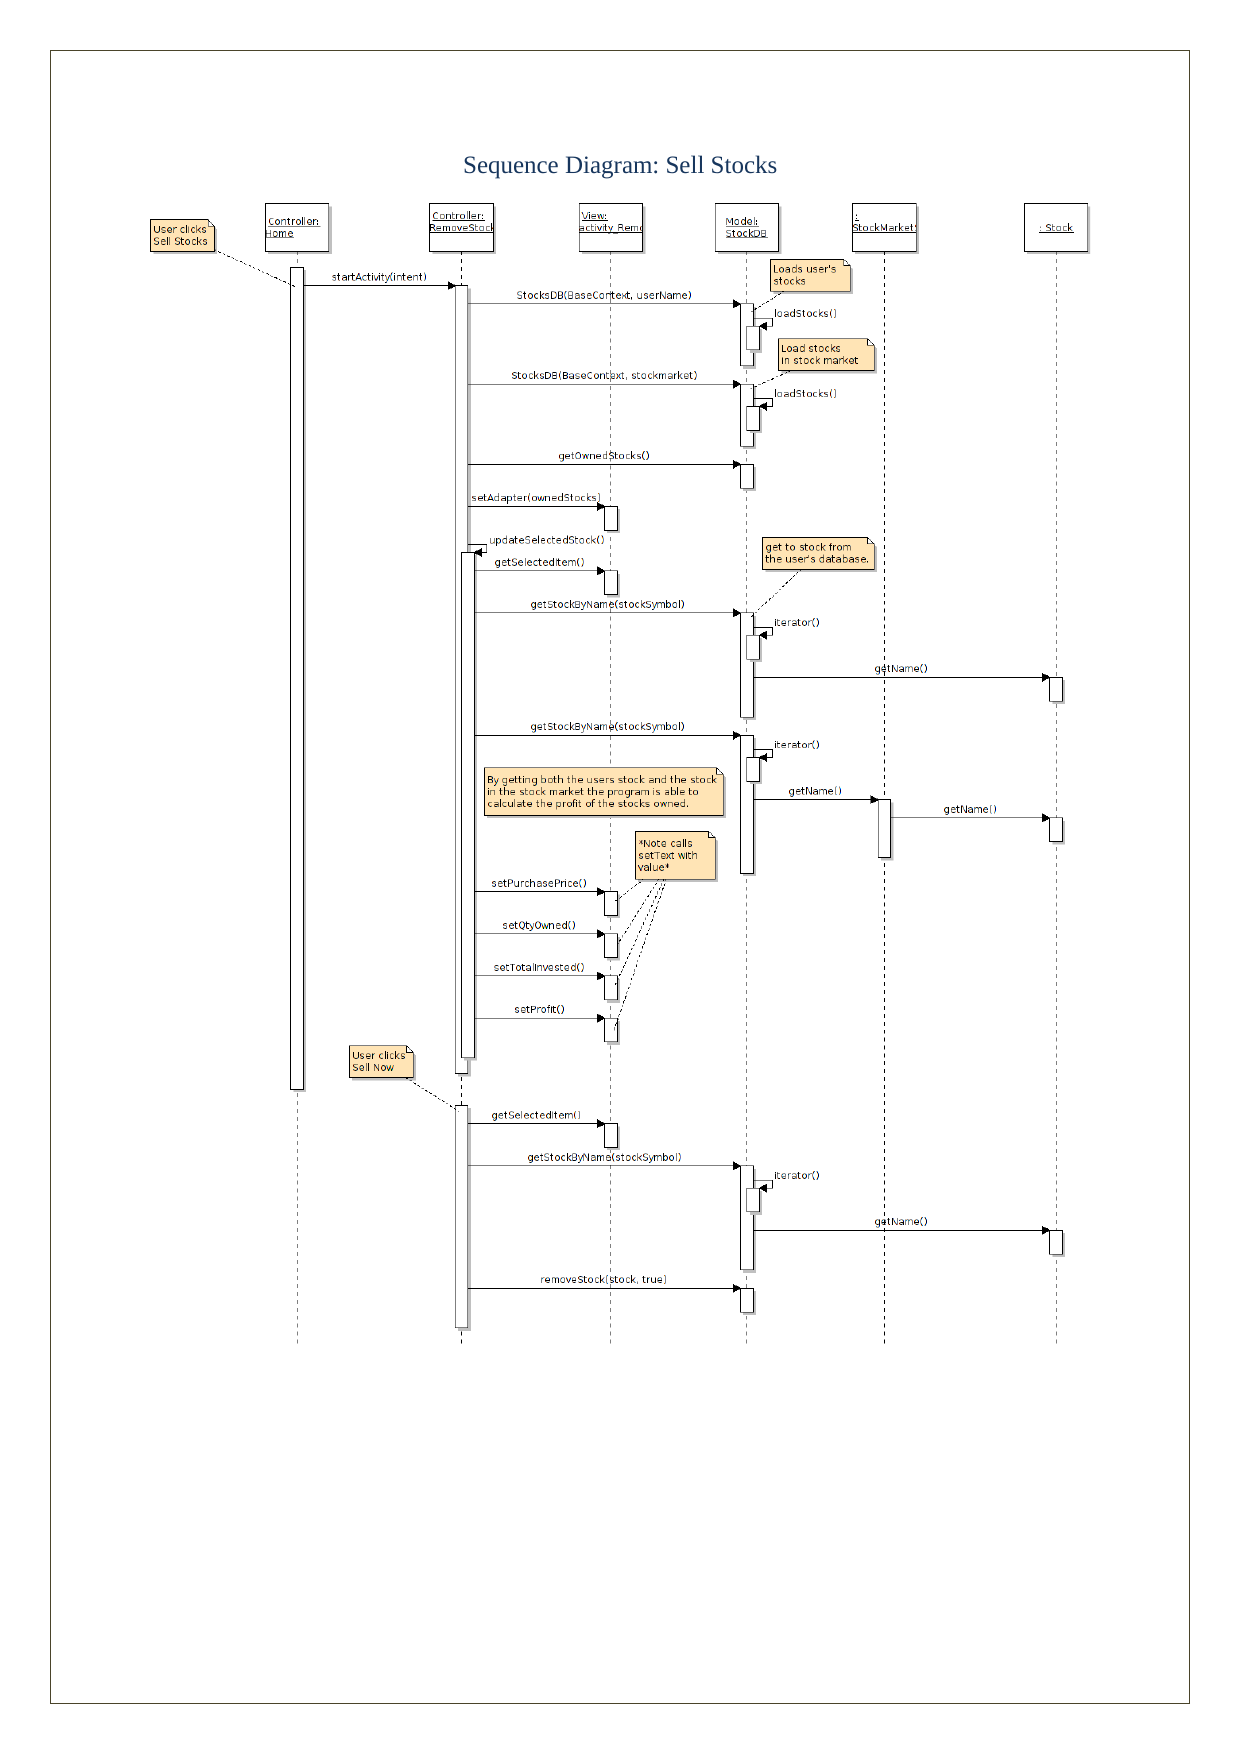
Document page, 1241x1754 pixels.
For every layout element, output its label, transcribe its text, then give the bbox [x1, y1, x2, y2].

picture [150, 203, 1091, 1347]
text Sequence Diagram: Sell Stocks [150, 150, 1090, 179]
